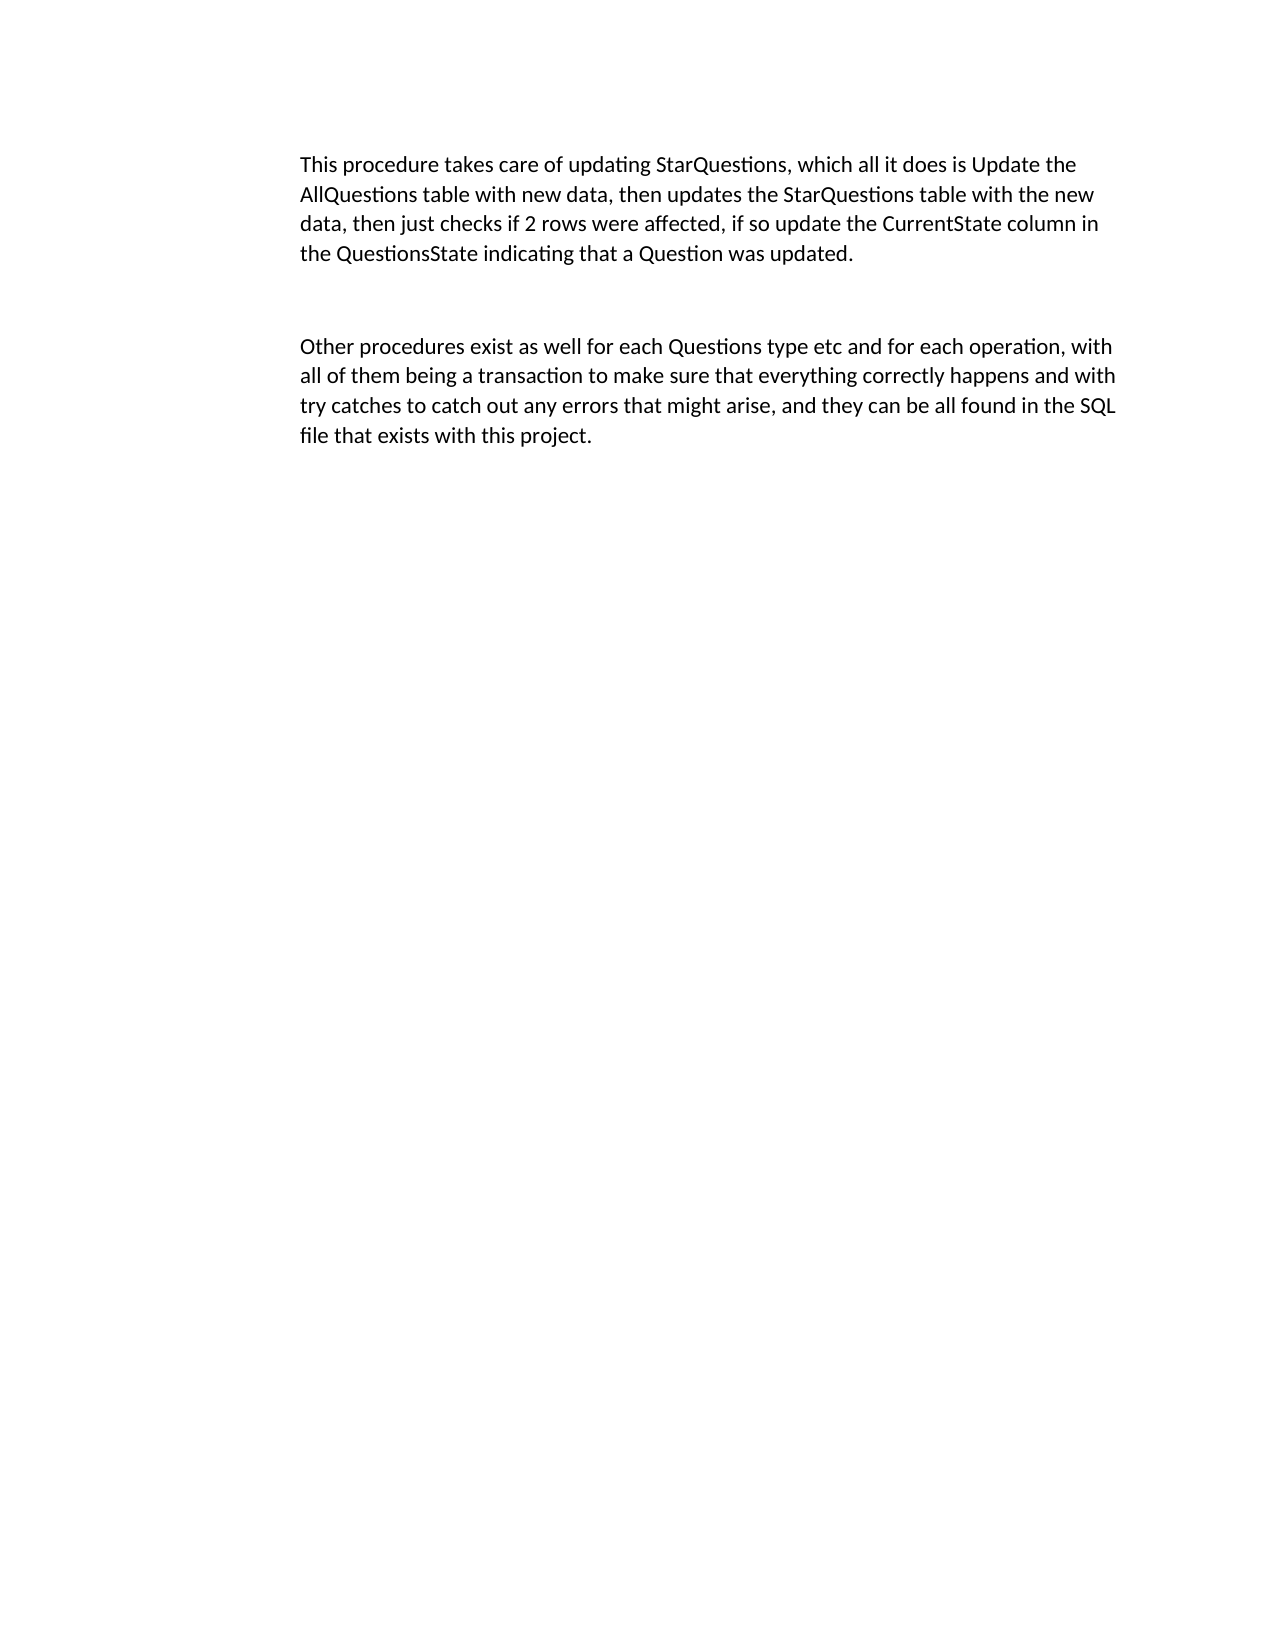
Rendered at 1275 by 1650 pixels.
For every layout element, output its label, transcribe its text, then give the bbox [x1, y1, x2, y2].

text Other procedures exist as well for each Questions type etc and for each operation, with all of them being a transaction to make sure that everything correctly happens and with try catches to catch out any errors that might arise, and they can be all found in the SQL file that exists with this project. [300, 332, 1125, 449]
text This procedure takes care of updating StarQuestions, which all it does is Update the AllQuestions table with new data, then updates the StarQuestions table with the new data, then just checks if 2 rows were affected, if so update the CurrentState column in the QuestionsState indicating that a Question was updated. [300, 150, 1125, 267]
